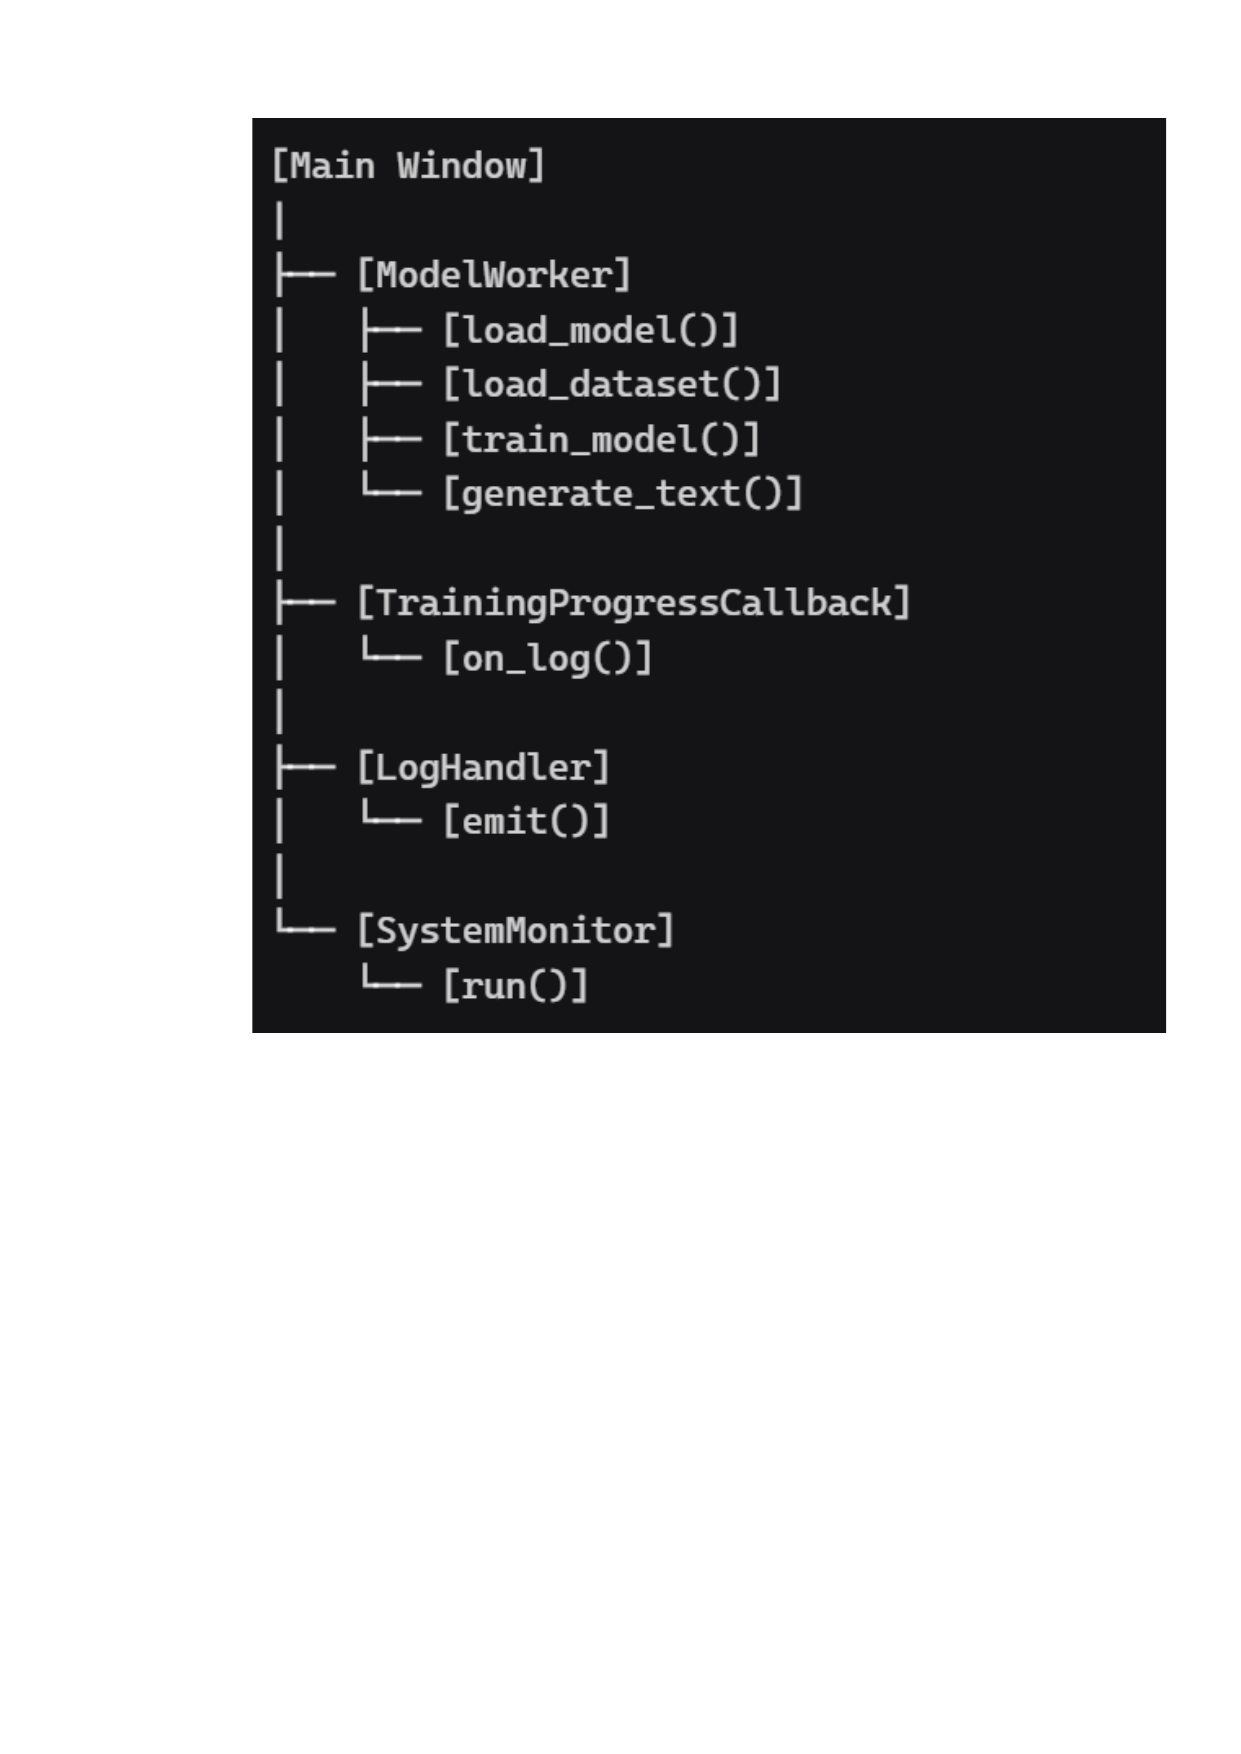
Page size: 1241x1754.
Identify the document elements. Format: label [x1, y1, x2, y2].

picture [252, 118, 1167, 1033]
